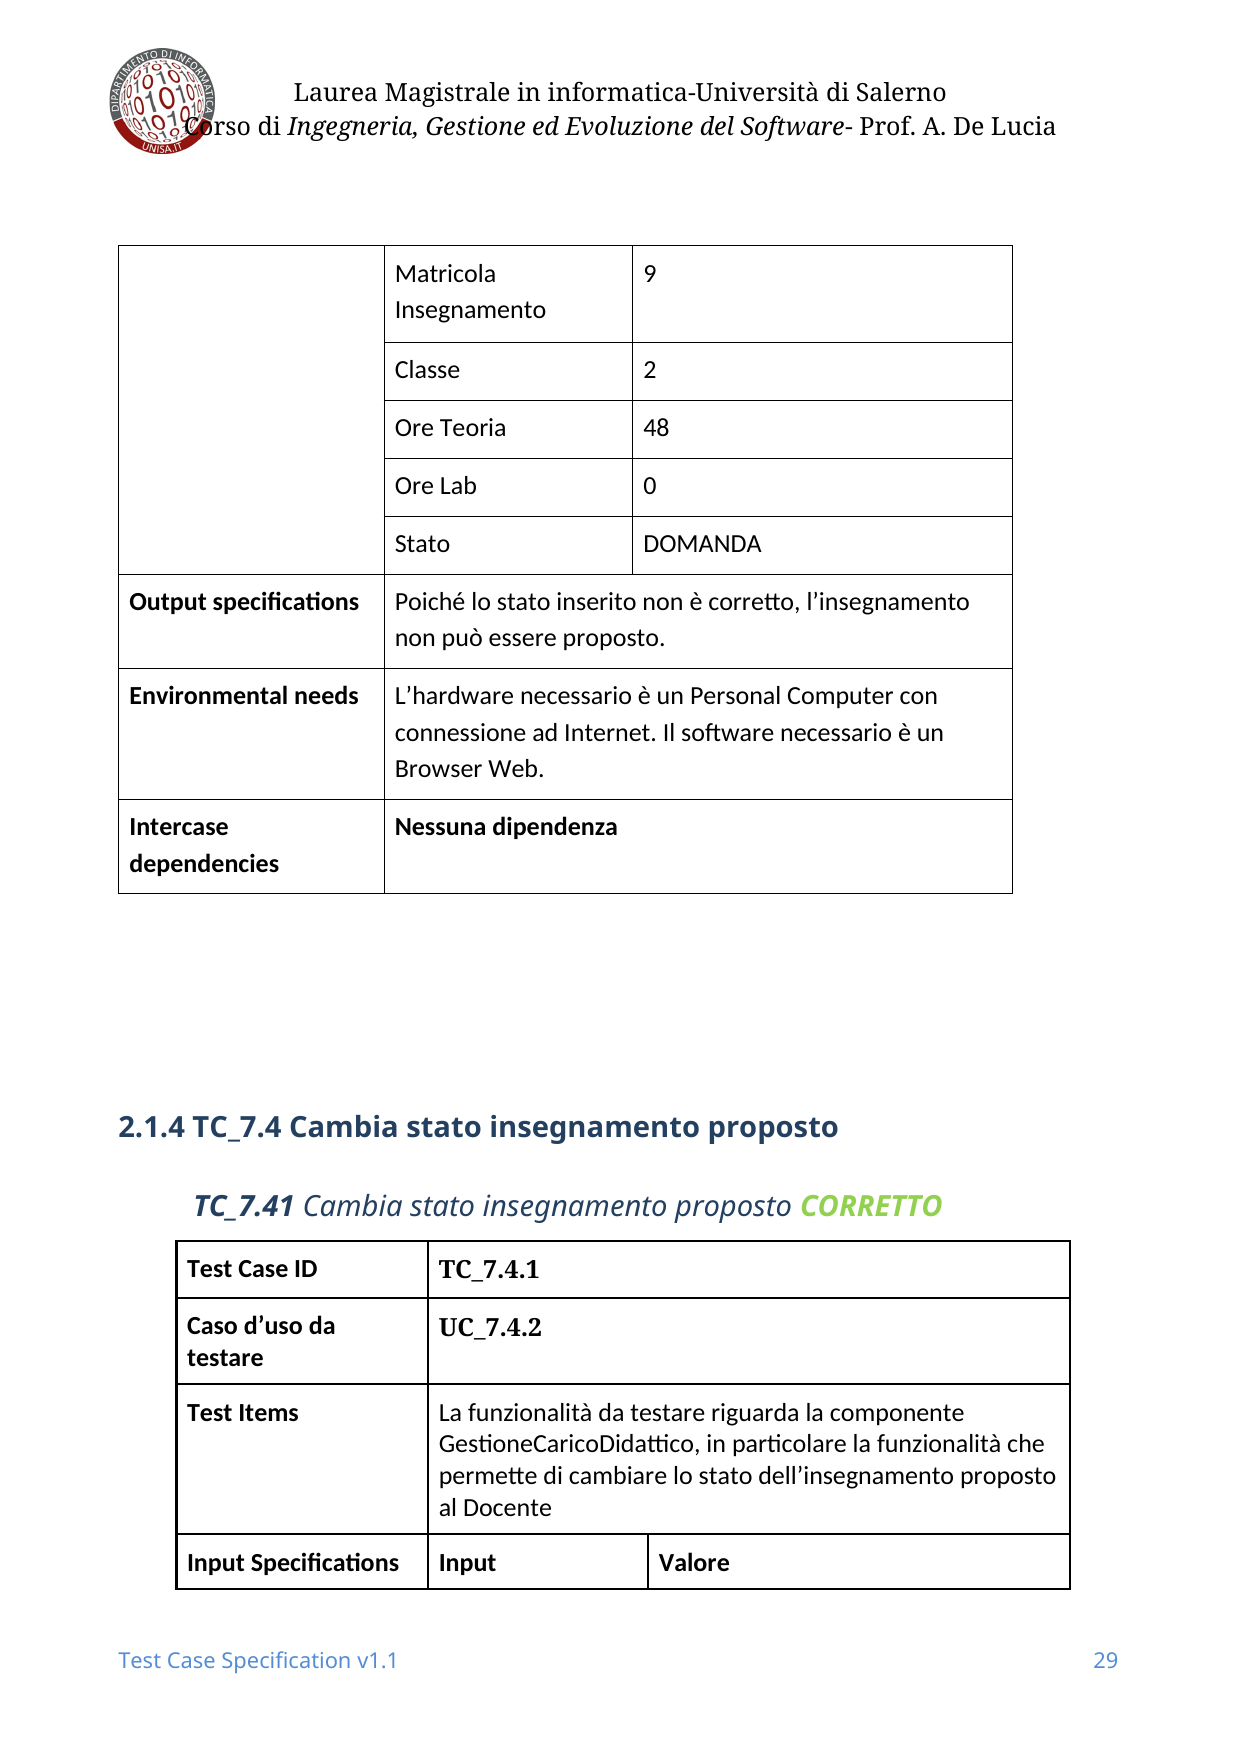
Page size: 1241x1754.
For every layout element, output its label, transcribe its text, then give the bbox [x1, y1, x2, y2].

table_cell Output specifications [119, 575, 384, 668]
table_cell 9 [633, 246, 1012, 342]
table_cell Valore [649, 1535, 1069, 1588]
table_cell Poiché lo stato inserito non è corretto, l’insegnamento non può essere proposto. [385, 575, 1012, 668]
table_cell Intercase dependencies [119, 800, 384, 893]
table_cell 48 [633, 401, 1012, 458]
table_cell La funzionalità da testare riguarda la componente GestioneCaricoDidattico, in particolare la funzionalità che permette di cambiare lo stato dell’insegnamento proposto al Docente [429, 1385, 1069, 1533]
table_cell Test Items [178, 1385, 427, 1533]
table_cell Ore Teoria [385, 401, 632, 458]
table_cell Matricola Insegnamento [385, 246, 632, 342]
table_cell Input Specifications [178, 1535, 427, 1588]
table_header Test Case ID [178, 1242, 427, 1297]
table_cell 0 [633, 459, 1012, 516]
table_cell Caso d’uso da testare [178, 1299, 427, 1383]
table_cell L’hardware necessario è un Personal Computer con connessione ad Internet. Il software necessario è un Browser Web. [385, 669, 1012, 799]
table_cell Input [429, 1535, 647, 1588]
table_cell Classe [385, 343, 632, 400]
table_cell 2 [633, 343, 1012, 400]
table_cell Stato [385, 517, 632, 574]
picture [109, 48, 215, 154]
subtitle 2.1.4 TC_7.4 Cambia stato insegnamento proposto [118, 1107, 1122, 1146]
table_cell Environmental needs [119, 669, 384, 799]
table_cell Nessuna dipendenza [385, 800, 1012, 893]
table_cell Ore Lab [385, 459, 632, 516]
table_header TC_7.4.1 [429, 1242, 1069, 1297]
subtitle TC_7.41 Cambia stato insegnamento proposto CORRETTO [193, 1186, 1122, 1225]
table_cell UC_7.4.2 [429, 1299, 1069, 1383]
table_cell DOMANDA [633, 517, 1012, 574]
